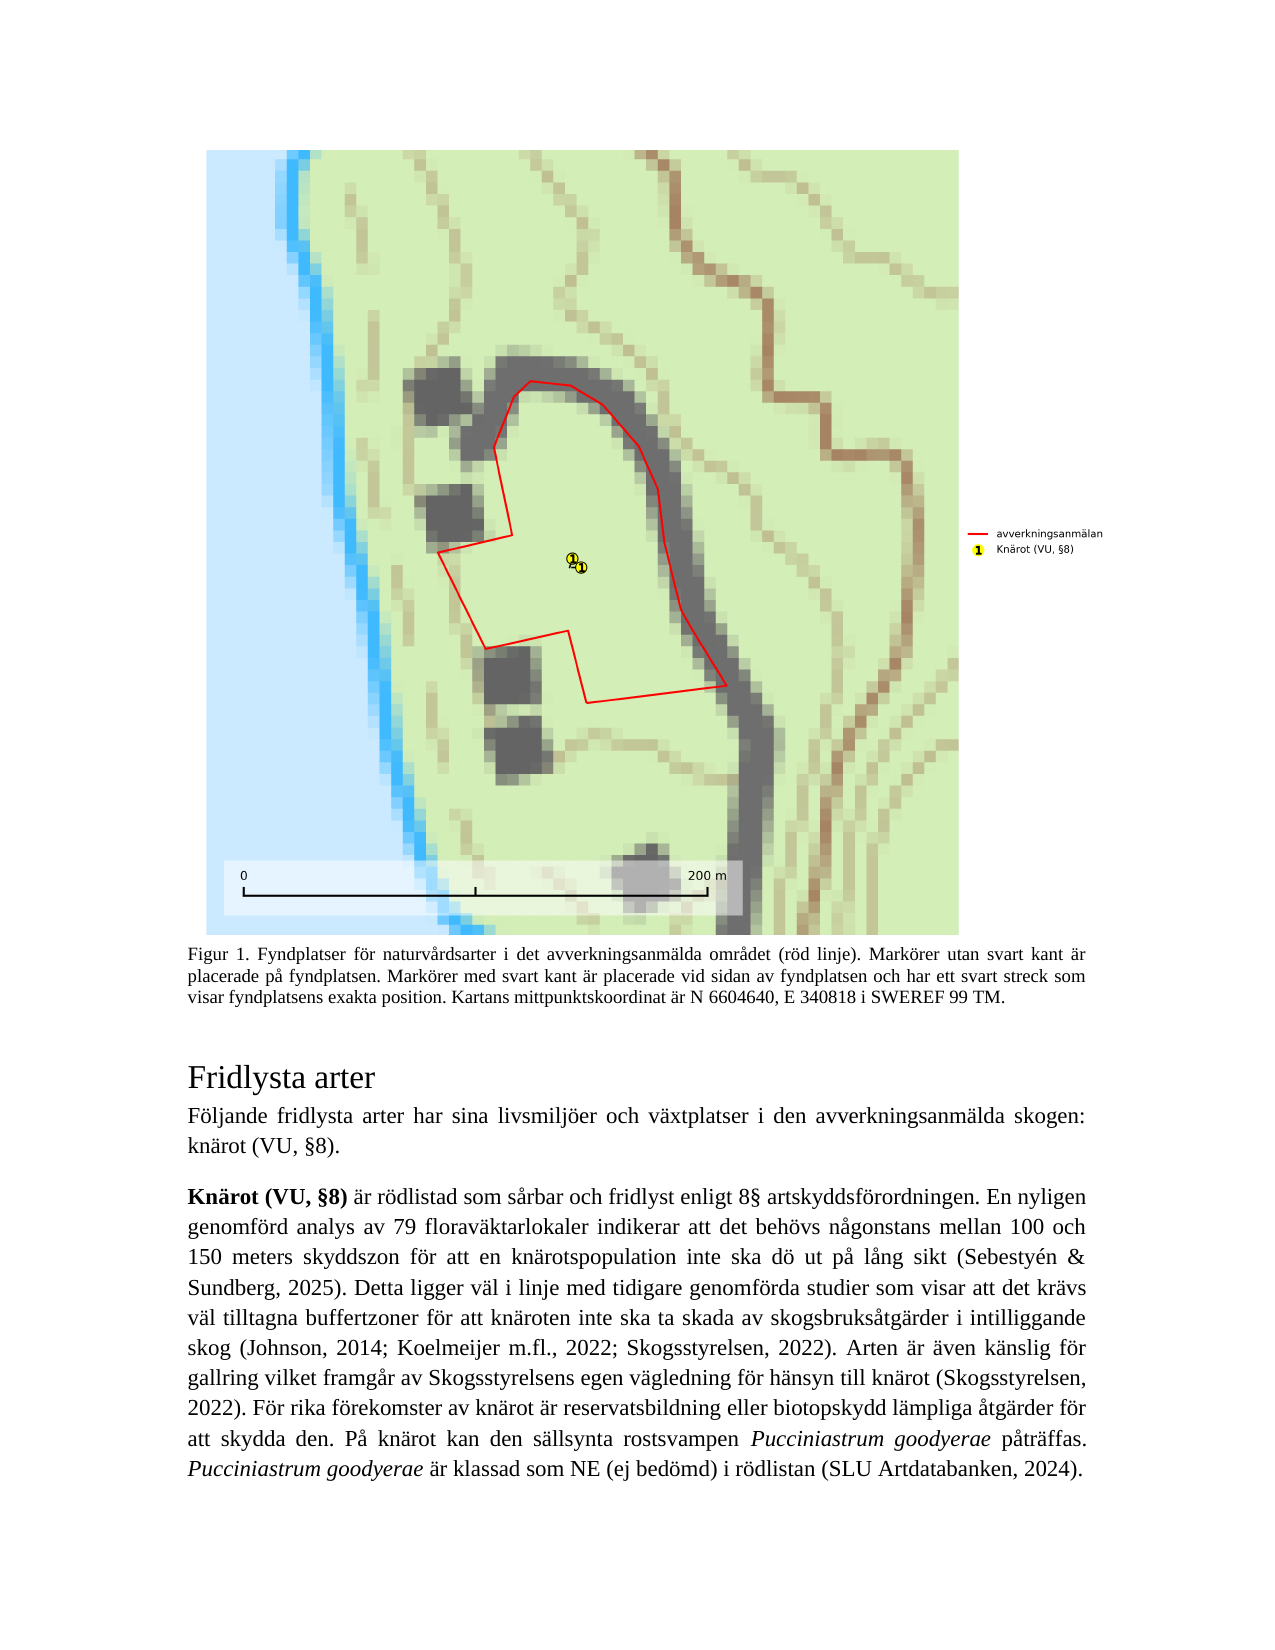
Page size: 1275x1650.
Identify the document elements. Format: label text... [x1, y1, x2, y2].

text Följande fridlysta arter har sina livsmiljöer och växtplatser i den avverkningsanmälda skogen: knärot (VU, §8). [187, 1102, 1087, 1158]
subtitle Fridlysta arter [187, 1058, 1087, 1096]
picture [206, 150, 1107, 935]
text Figur 1. Fyndplatser för naturvårdsarter i det avverkningsanmälda området (röd linje). Markörer utan svart kant är placerade på fyndplatsen. Markörer med svart kant är placerade vid sidan av fyndplatsen och har ett svart streck som visar fyndplatsens exakta position. Kartans mittpunktskoordinat är N 6604640, E 340818 i SWEREF 99 TM. [187, 943, 1087, 1008]
text Knärot (VU, §8) är rödlistad som sårbar och fridlyst enligt 8§ artskyddsförordningen. En nyligen genomförd analys av 79 floraväktarlokaler indikerar att det behövs någonstans mellan 100 och 150 meters skyddszon för att en knärotspopulation inte ska dö ut på lång sikt (Sebestyén & Sundberg, 2025). Detta ligger väl i linje med tidigare genomförda studier som visar att det krävs väl tilltagna buffertzoner för att knäroten inte ska ta skada av skogsbruksåtgärder i intilliggande skog (Johnson, 2014; Koelmeijer m.fl., 2022; Skogsstyrelsen, 2022). Arten är även känslig för gallring vilket framgår av Skogsstyrelsens egen vägledning för hänsyn till knärot (Skogsstyrelsen, 2022). För rika förekomster av knärot är reservatsbildning eller biotopskydd lämpliga åtgärder för att skydda den. På knärot kan den sällsynta rostsvampen Pucciniastrum goodyerae påträffas. Pucciniastrum goodyerae är klassad som NE (ej bedömd) i rödlistan (SLU Artdatabanken, 2024). [187, 1183, 1087, 1481]
